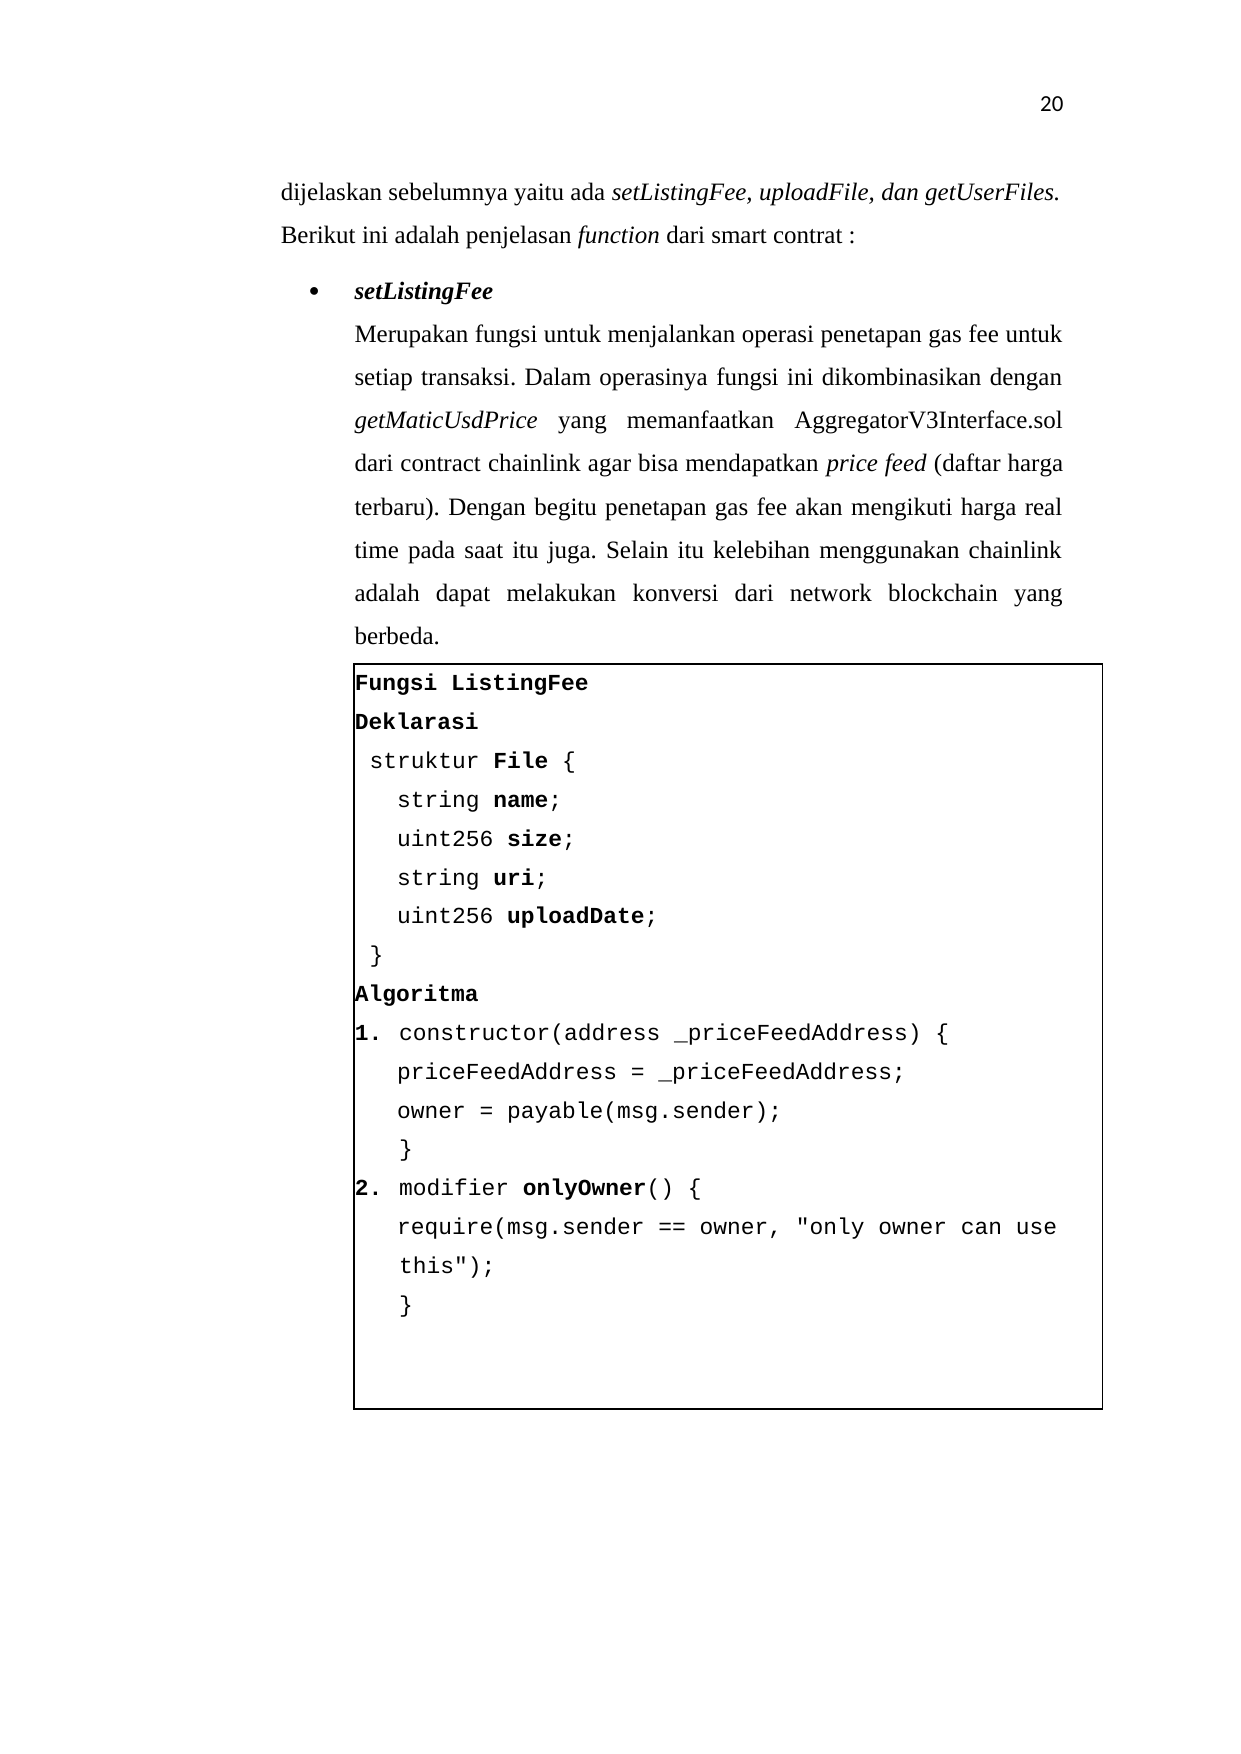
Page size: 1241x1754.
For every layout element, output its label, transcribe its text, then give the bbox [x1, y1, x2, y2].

list Merupakan fungsi untuk menjalankan operasi penetapan gas fee untuk setiap transaksi. Dalam operasinya fungsi ini dikombinasikan dengan getMaticUsdPrice yang memanfaatkan AggregatorV3Interface.sol dari contract chainlink agar bisa mendapatkan price feed (daftar harga terbaru). Dengan begitu penetapan gas fee akan mengikuti harga real time pada saat itu juga. Selain itu kelebihan menggunakan chainlink adalah dapat melakukan konversi dari network blockchain yang berbeda. [354, 319, 1063, 650]
list setListingFee [310, 276, 1063, 305]
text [281, 177, 1063, 249]
